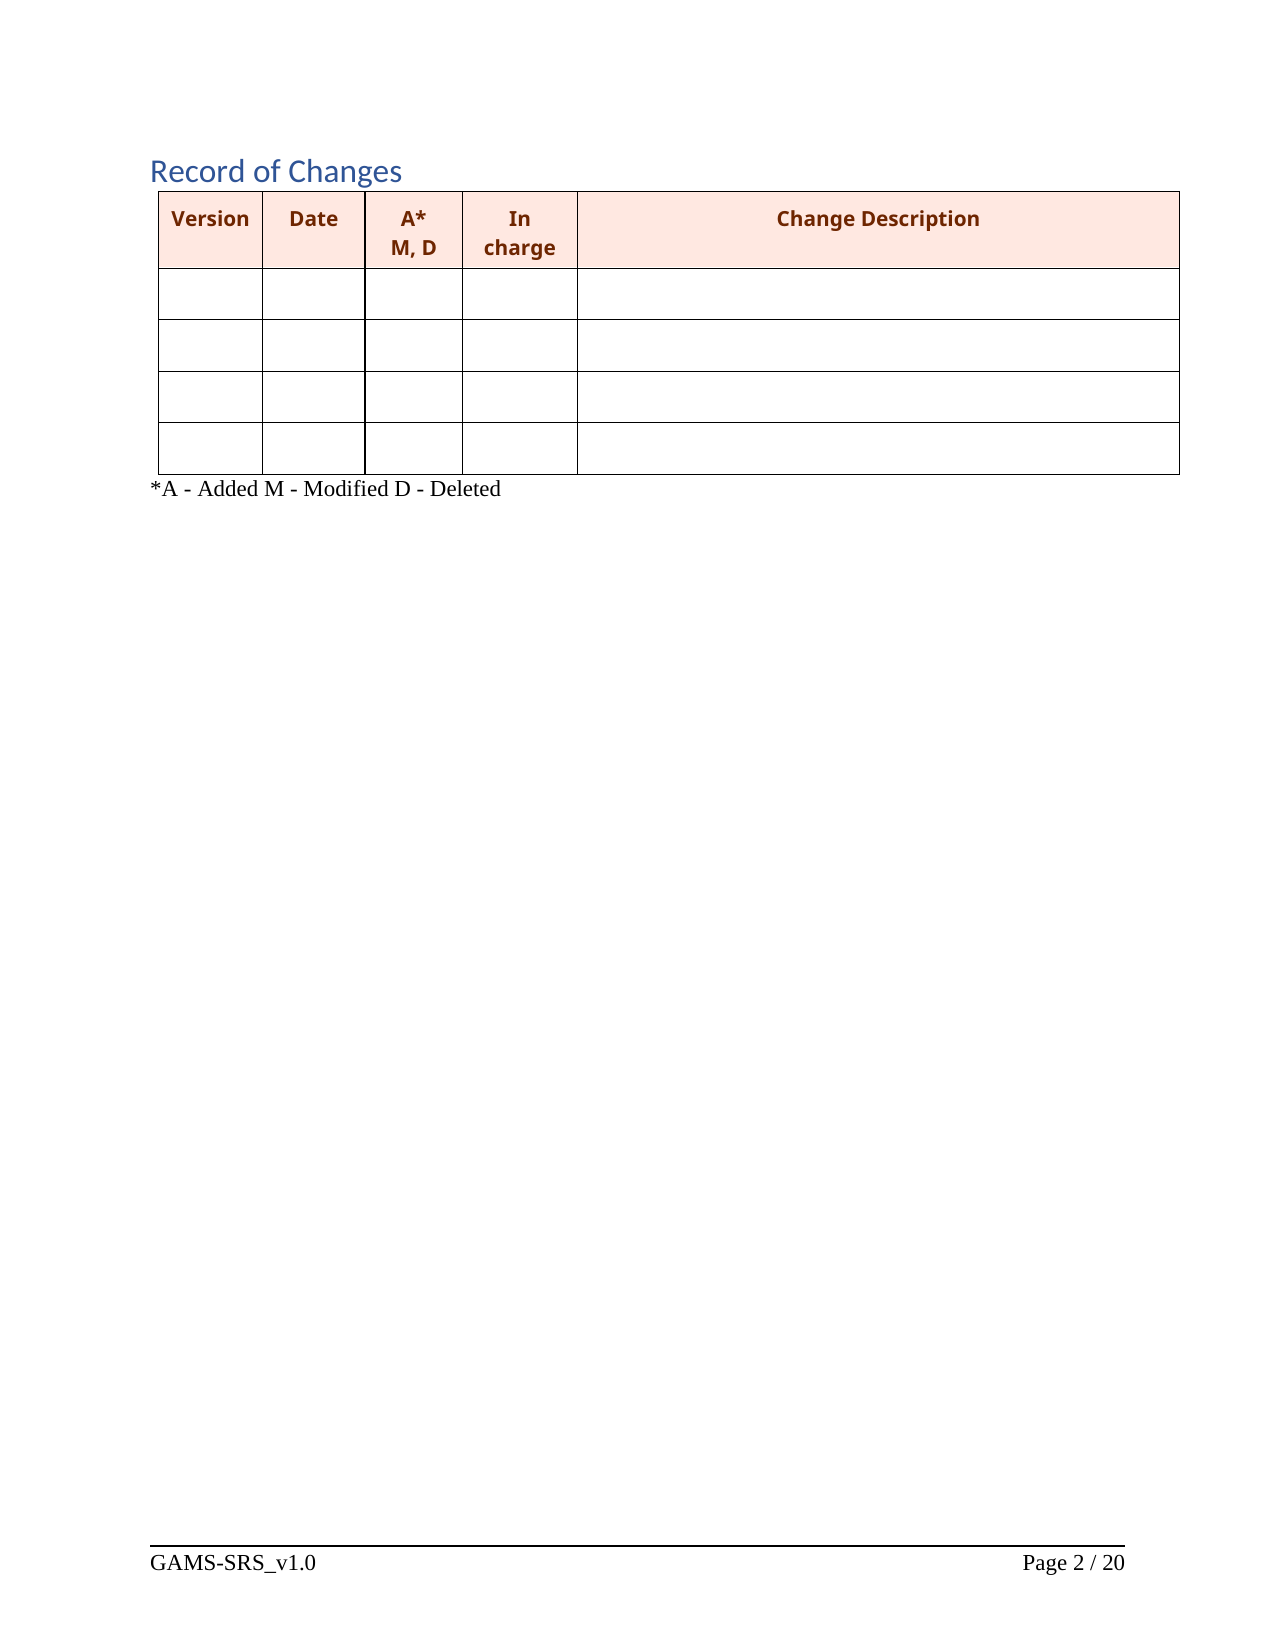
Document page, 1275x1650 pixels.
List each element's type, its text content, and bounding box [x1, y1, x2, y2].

table_cell [366, 423, 462, 474]
table_cell [263, 423, 364, 474]
table_header Change Description [578, 192, 1179, 267]
table_cell [159, 320, 262, 371]
table_cell [366, 320, 462, 371]
table_cell [159, 372, 262, 422]
table_cell [159, 423, 262, 474]
table_cell [263, 320, 364, 371]
table_cell [159, 269, 262, 319]
table_cell [263, 372, 364, 422]
table_header Version [159, 192, 262, 267]
table_cell [578, 269, 1179, 319]
table_cell [463, 269, 577, 319]
table_cell [463, 320, 577, 371]
table_header In charge [463, 192, 577, 267]
table_header Date [263, 192, 364, 267]
table_cell [463, 372, 577, 422]
table_cell [578, 320, 1179, 371]
table_cell [578, 372, 1179, 422]
subtitle Record of Changes [150, 150, 1125, 191]
table_cell [263, 269, 364, 319]
table_cell [578, 423, 1179, 474]
text *A - Added M - Modified D - Deleted [150, 475, 1125, 501]
table_header A* M, D [366, 192, 462, 267]
table_cell [366, 269, 462, 319]
table_cell [463, 423, 577, 474]
table_cell [366, 372, 462, 422]
